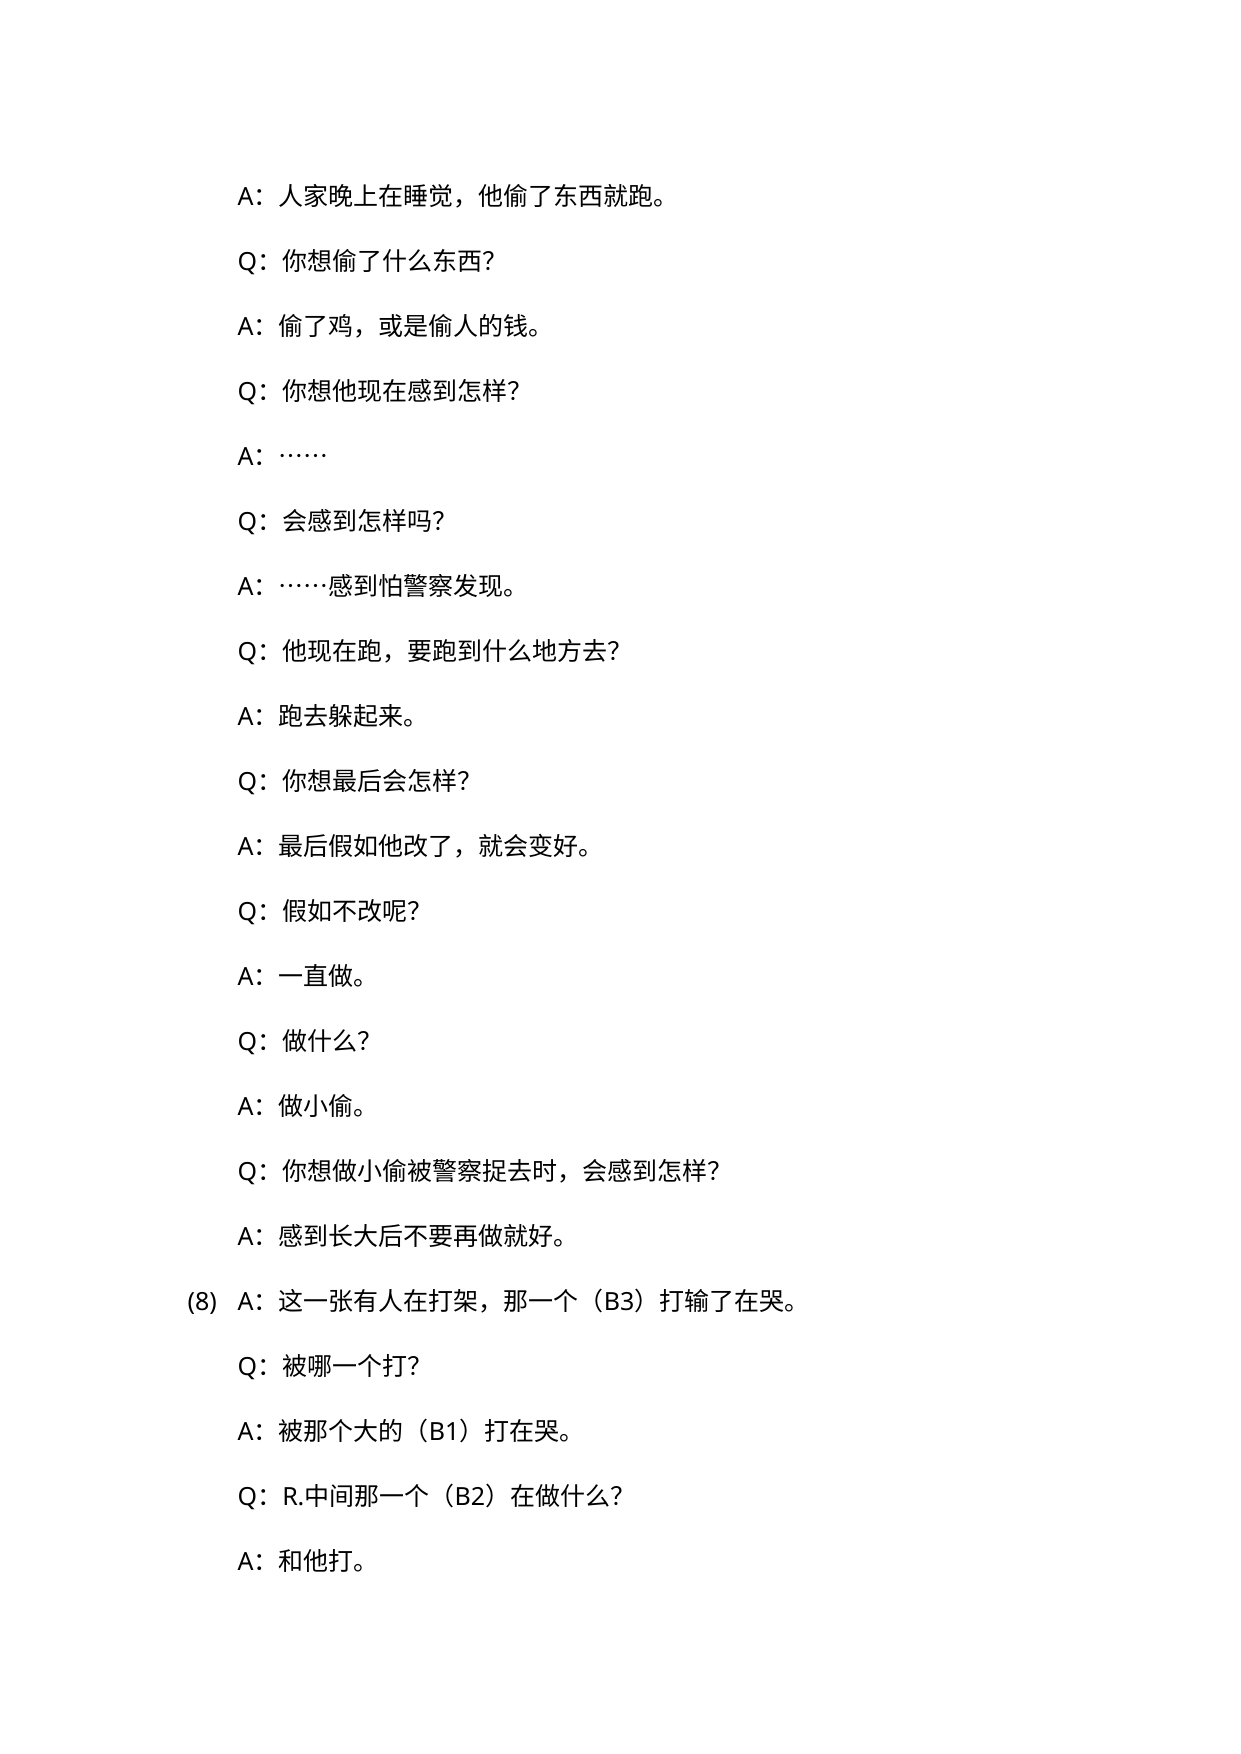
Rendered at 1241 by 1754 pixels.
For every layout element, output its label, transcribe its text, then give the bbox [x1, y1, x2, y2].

list A：感到长大后不要再做就好。 [237, 1202, 1053, 1267]
list Q：你想偷了什么东西？ [237, 227, 1053, 292]
list Q：会感到怎样吗？ [237, 487, 1053, 552]
list A：偷了鸡，或是偷人的钱。 [237, 292, 1053, 357]
list Q：R.中间那一个（B2）在做什么？ [237, 1462, 1053, 1527]
list A：这一张有人在打架，那一个（B3）打输了在哭。 [187, 1267, 1053, 1332]
list Q：被哪一个打？ [237, 1332, 1053, 1397]
list Q：他现在跑，要跑到什么地方去？ [237, 617, 1053, 682]
list A：跑去躲起来。 [237, 682, 1053, 747]
list Q：你想最后会怎样？ [237, 747, 1053, 812]
list A：……感到怕警察发现。 [237, 552, 1053, 617]
list A：…… [237, 422, 1053, 487]
list A：和他打。 [237, 1527, 1053, 1592]
list A：做小偷。 [237, 1072, 1053, 1137]
list Q：你想做小偷被警察捉去时，会感到怎样？ [237, 1137, 1053, 1202]
list A：被那个大的（B1）打在哭。 [237, 1397, 1053, 1462]
list A：一直做。 [237, 942, 1053, 1007]
list Q：做什么？ [237, 1007, 1053, 1072]
list Q：假如不改呢？ [237, 877, 1053, 942]
list Q：你想他现在感到怎样？ [237, 357, 1053, 422]
list A：最后假如他改了，就会变好。 [237, 812, 1053, 877]
list A：人家晚上在睡觉，他偷了东西就跑。 [237, 162, 1053, 227]
